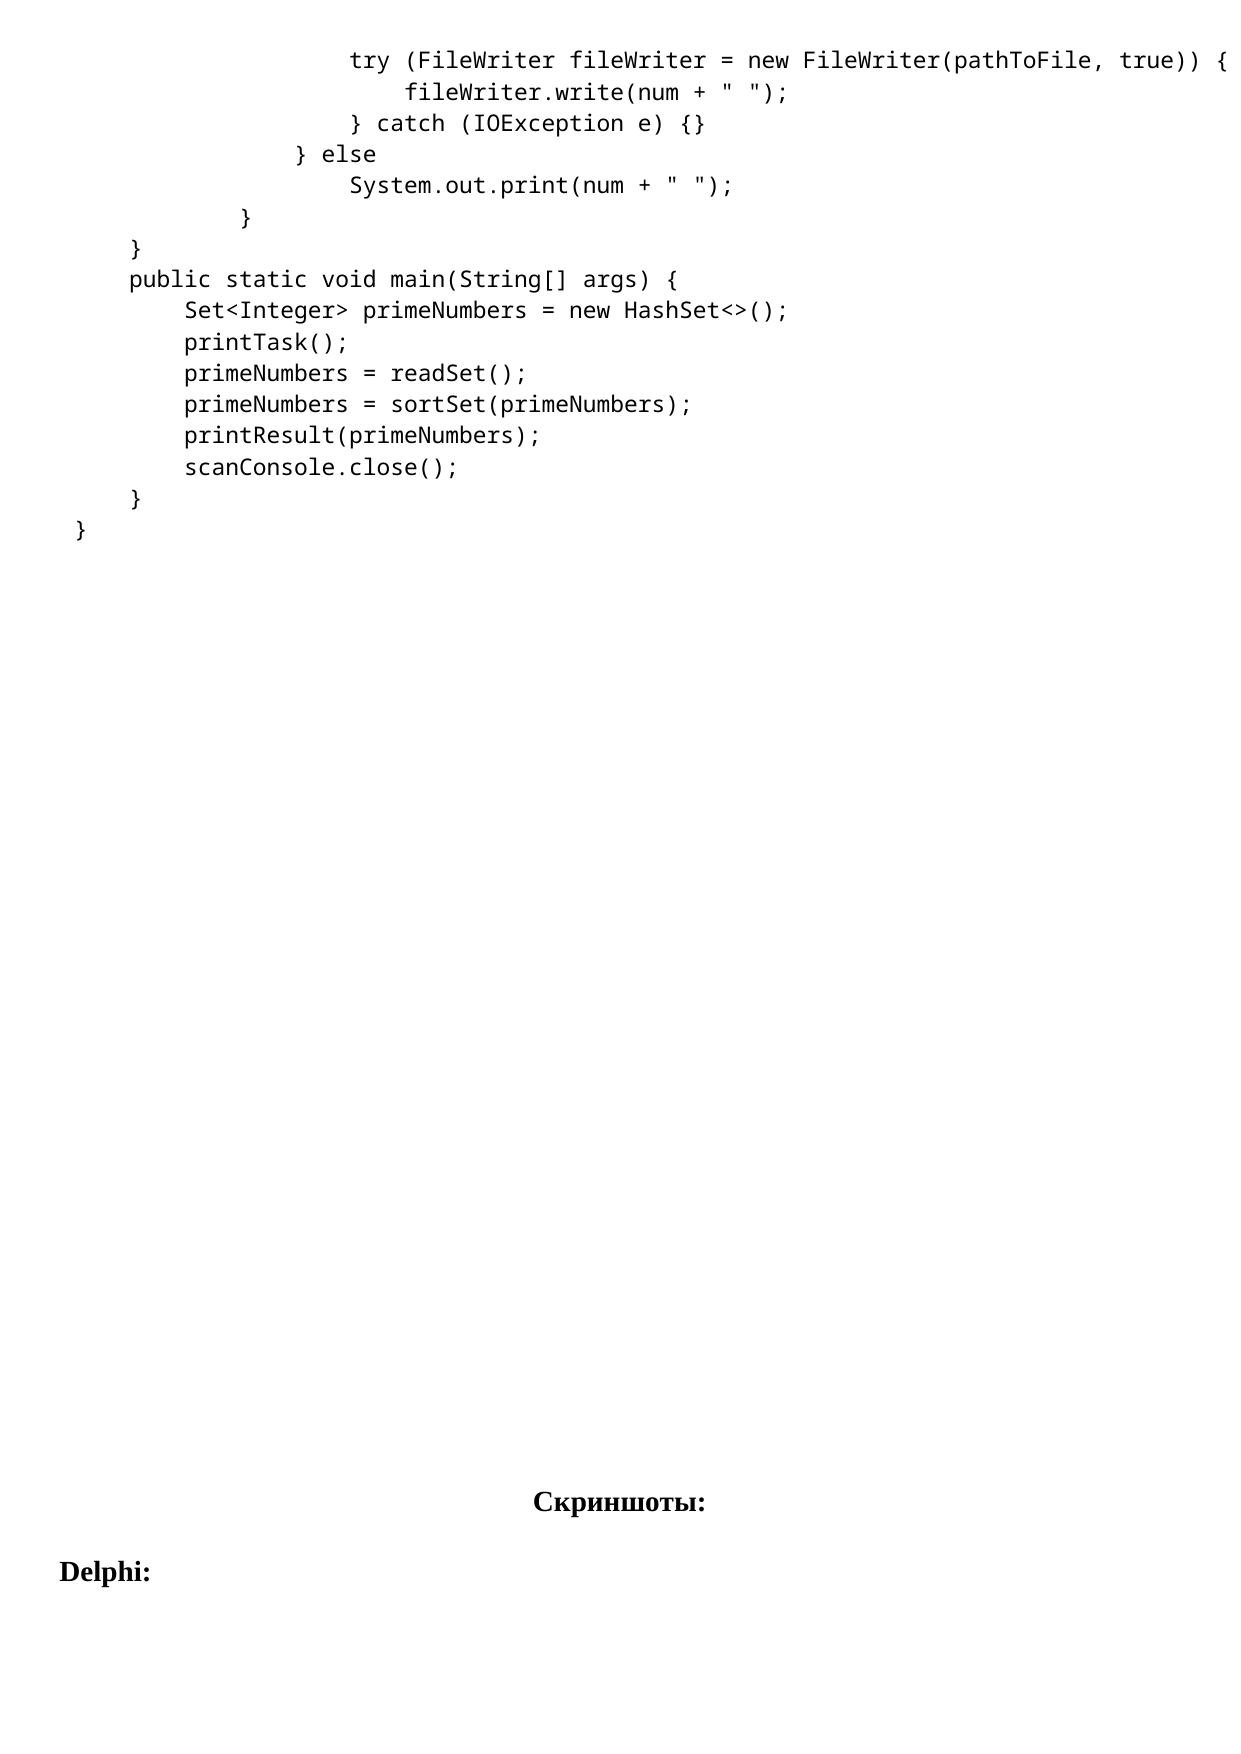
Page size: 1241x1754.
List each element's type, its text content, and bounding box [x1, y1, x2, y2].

text printResult(primeNumbers); [74, 419, 1240, 451]
text primeNumbers = sortSet(primeNumbers); [74, 388, 1240, 419]
text } catch (IOException e) {} [74, 107, 1240, 138]
text } [74, 232, 1240, 263]
text Delphi: [0, 1554, 1165, 1587]
text } [74, 201, 1240, 232]
text printTask(); [74, 326, 1240, 357]
text public static void main(String[] args) { [74, 263, 1240, 294]
text System.out.print(num + " "); [74, 169, 1240, 201]
text try (FileWriter fileWriter = new FileWriter(pathToFile, true)) { [74, 44, 1240, 76]
text } [74, 513, 1240, 544]
text scanConsole.close(); [74, 451, 1240, 482]
text Скриншоты: [74, 1484, 1165, 1518]
text } else [74, 138, 1240, 169]
text } [74, 482, 1240, 513]
text Set<Integer> primeNumbers = new HashSet<>(); [74, 294, 1240, 326]
text fileWriter.write(num + " "); [74, 76, 1240, 107]
text primeNumbers = readSet(); [74, 357, 1240, 388]
